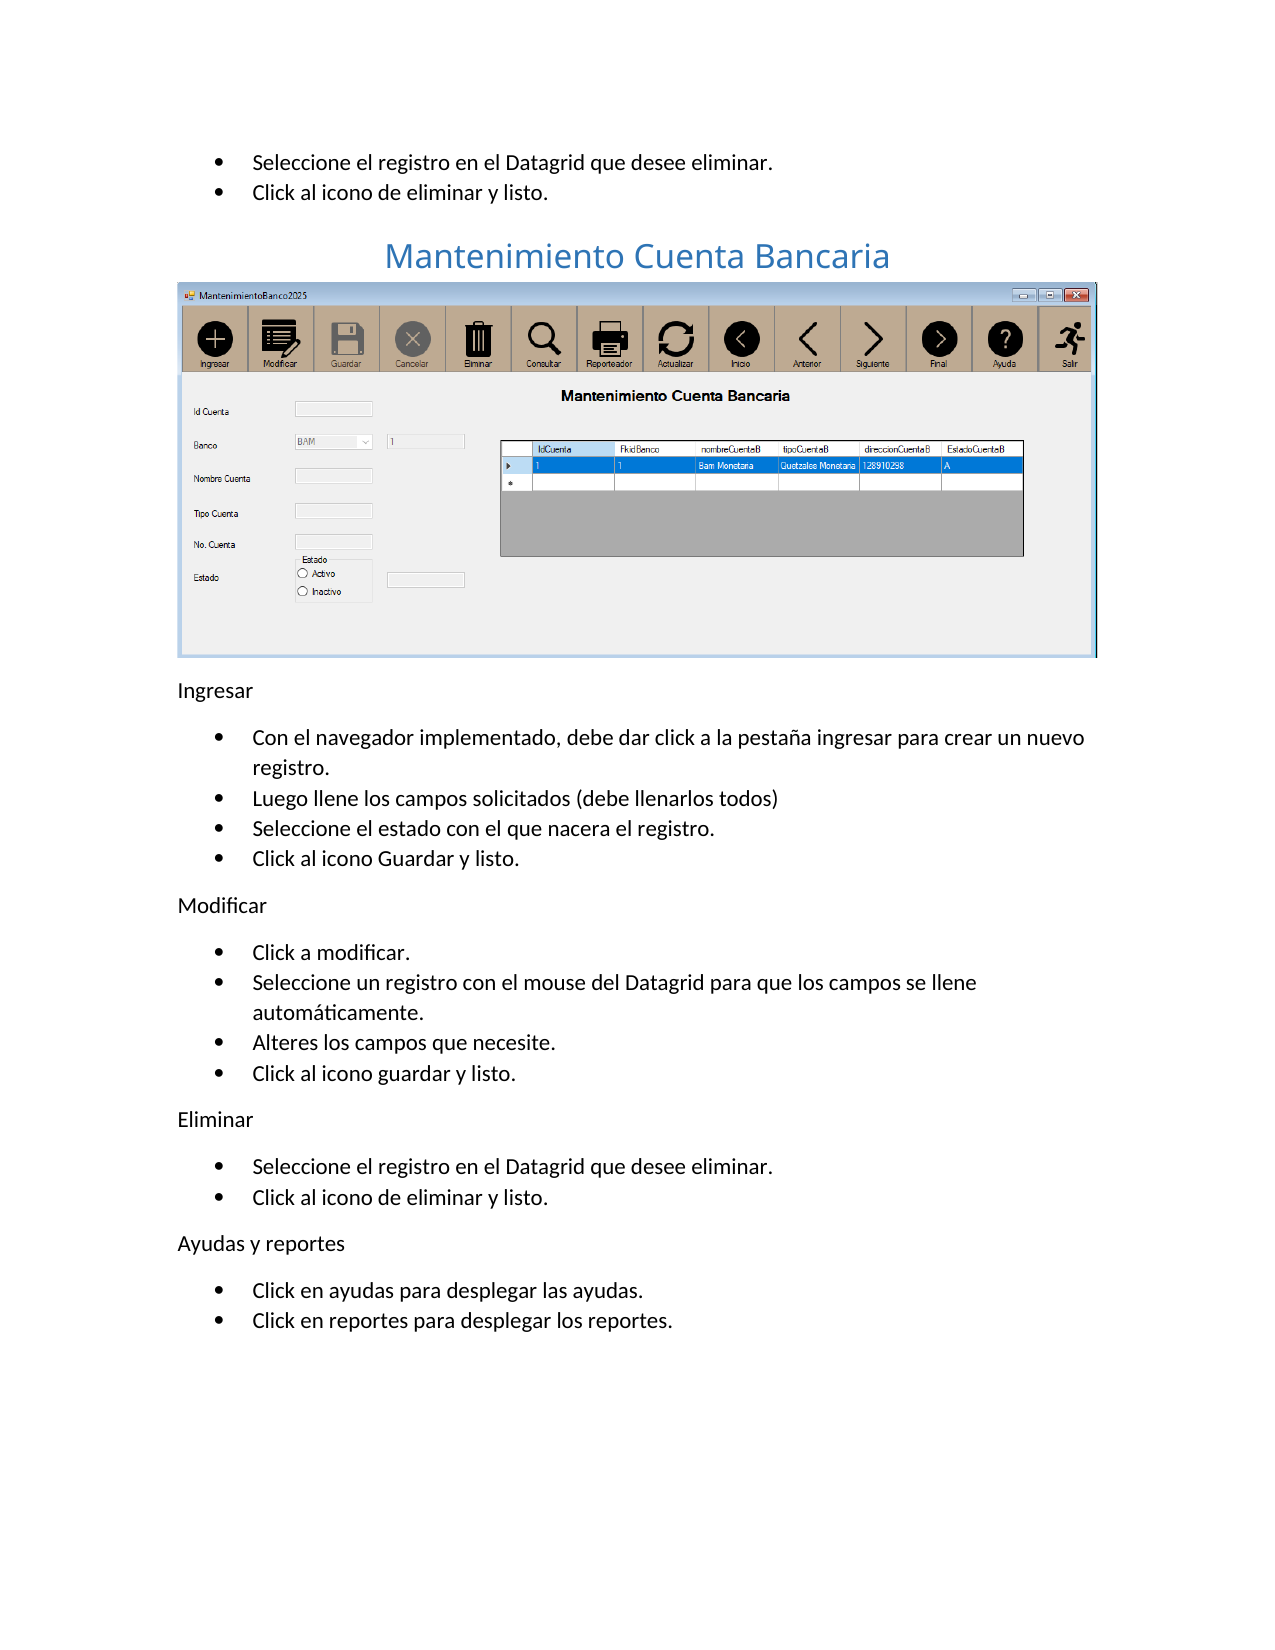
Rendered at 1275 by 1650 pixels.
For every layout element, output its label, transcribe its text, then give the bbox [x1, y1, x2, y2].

text Ayudas y reportes [177, 1229, 1098, 1257]
list Click al icono guardar y listo. [215, 1059, 1098, 1087]
list Seleccione el registro en el Datagrid que desee eliminar. [215, 148, 1098, 176]
text Modificar [177, 891, 1098, 919]
list Click al icono de eliminar y listo. [215, 1183, 1098, 1211]
list Click a modificar. [215, 938, 1098, 966]
list Con el navegador implementado, debe dar click a la pestaña ingresar para crear un nuevo registro. [215, 723, 1098, 781]
list Click en ayudas para desplegar las ayudas. [215, 1276, 1098, 1304]
list Seleccione un registro con el mouse del Datagrid para que los campos se llene automáticamente. [215, 968, 1098, 1026]
list Seleccione el estado con el que nacera el registro. [215, 814, 1098, 842]
text Eliminar [177, 1106, 1098, 1133]
list Seleccione el registro en el Datagrid que desee eliminar. [215, 1152, 1098, 1180]
list Alteres los campos que necesite. [215, 1028, 1098, 1056]
list Click al icono Guardar y listo. [215, 844, 1098, 872]
text Ingresar [177, 676, 1098, 704]
picture [177, 282, 1098, 658]
subtitle Mantenimiento Cuenta Bancaria [177, 233, 1098, 278]
list Click en reportes para desplegar los reportes. [215, 1307, 1098, 1334]
list Click al icono de eliminar y listo. [215, 178, 1098, 206]
list Luego llene los campos solicitados (debe llenarlos todos) [215, 784, 1098, 812]
